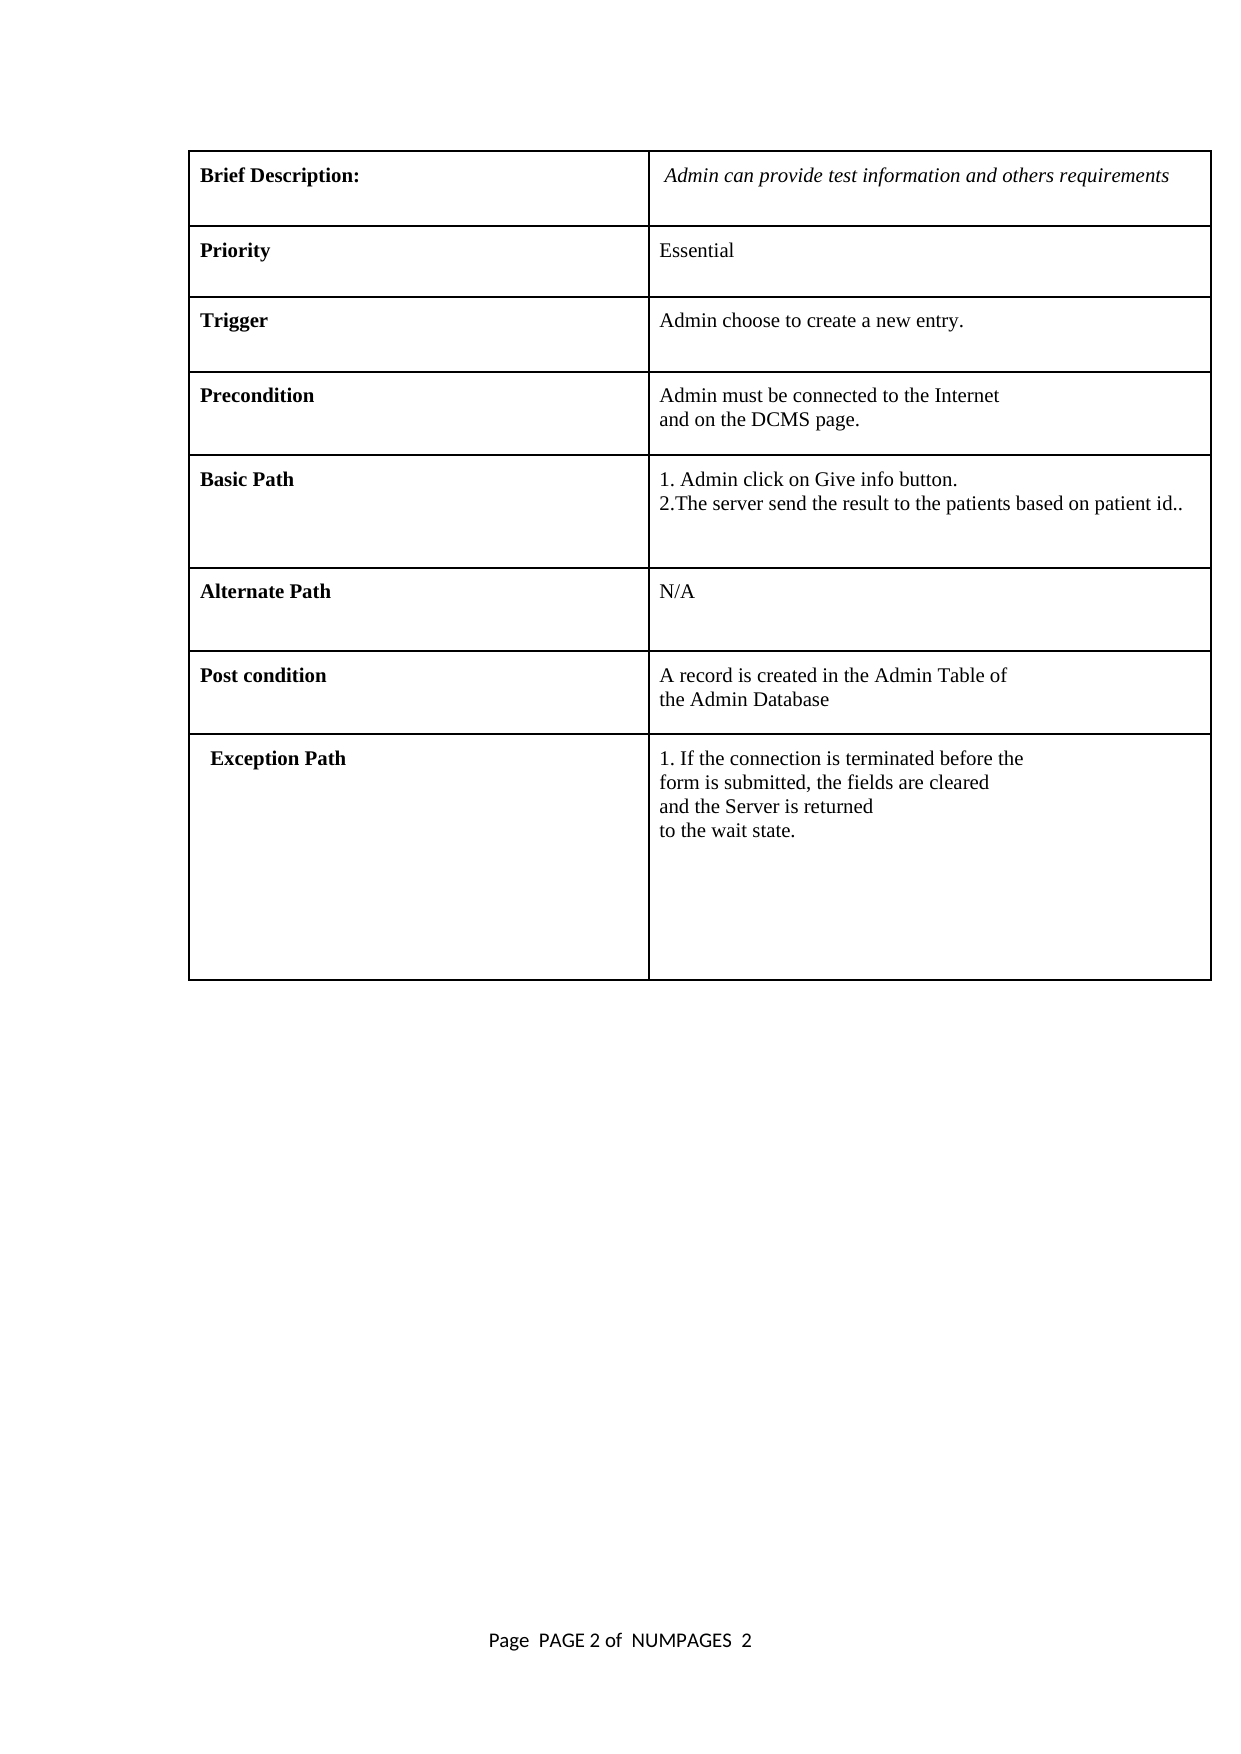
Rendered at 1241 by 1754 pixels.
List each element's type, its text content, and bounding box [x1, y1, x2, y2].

table_cell A record is created in the Admin Table of the Admin Database [650, 652, 1210, 733]
table_cell Priority [190, 227, 648, 296]
table_cell Brief Description: [190, 152, 648, 225]
table_cell Exception Path [190, 735, 648, 979]
table_cell Basic Path [190, 456, 648, 567]
table_cell 1. If the connection is terminated before the form is submitted, the fields are cleared and the Server is returned to the wait state. [650, 735, 1210, 979]
table_cell Admin choose to create a new entry. [650, 298, 1210, 371]
table_cell N/A [650, 569, 1210, 650]
table_cell Post condition [190, 652, 648, 733]
table_cell Admin must be connected to the Internet and on the DCMS page. [650, 373, 1210, 454]
table_cell Precondition [190, 373, 648, 454]
table_cell Trigger [190, 298, 648, 371]
table_cell 1. Admin click on Give info button. 2.The server send the result to the patients based on patient id.. [650, 456, 1210, 567]
table_cell Essential [650, 227, 1210, 296]
table_cell Admin can provide test information and others requirements [650, 152, 1210, 225]
table_cell Alternate Path [190, 569, 648, 650]
